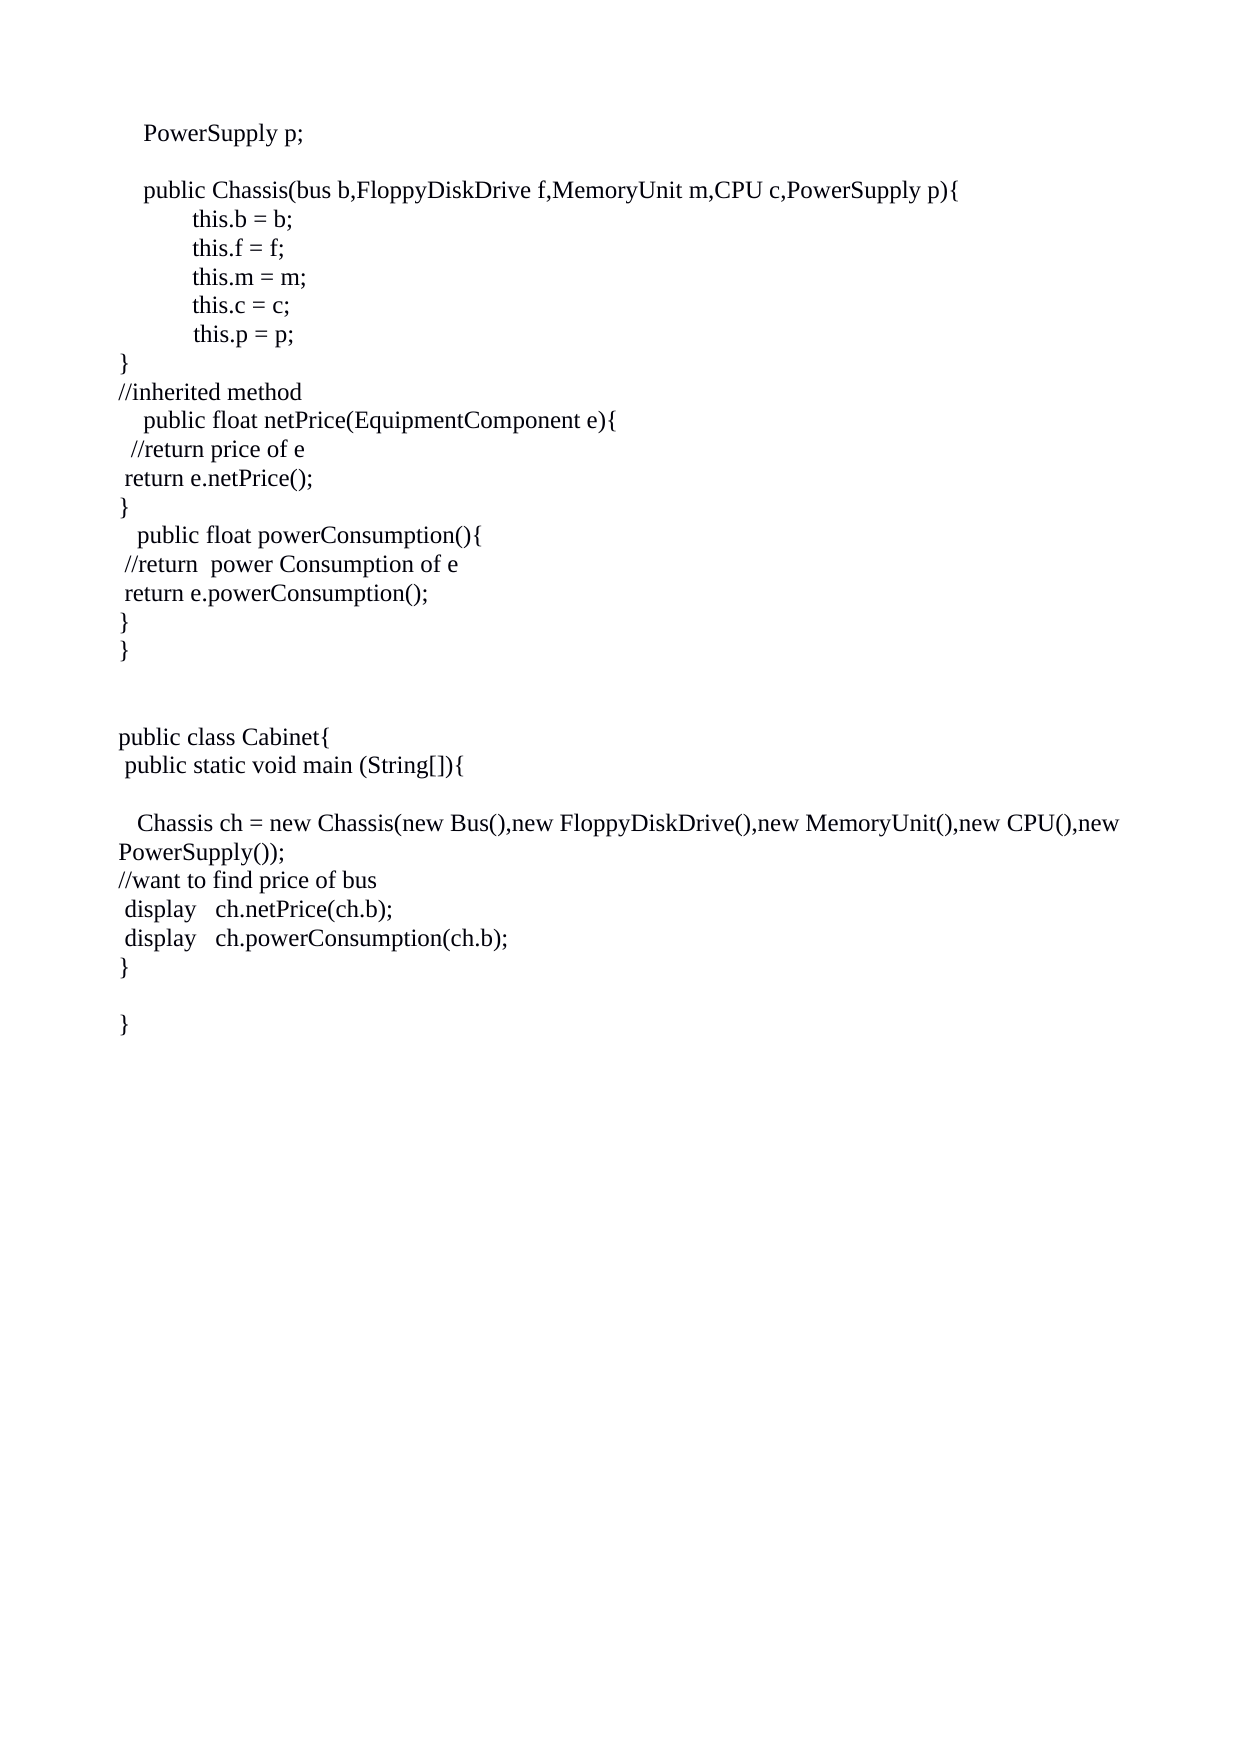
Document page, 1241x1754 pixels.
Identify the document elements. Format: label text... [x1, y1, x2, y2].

text return e.powerConsumption(); [118, 578, 1122, 607]
text //return price of e [118, 434, 1122, 463]
text PowerSupply p; [118, 118, 1122, 147]
text this.m = m; [118, 262, 1122, 291]
text } [118, 952, 1122, 981]
text Chassis ch = new Chassis(new Bus(),new FloppyDiskDrive(),new MemoryUnit(),new CPU(),new PowerSupply()); [118, 808, 1122, 866]
text this.f = f; [118, 233, 1122, 262]
text //return power Consumption of e [118, 549, 1122, 578]
text } [118, 1009, 1122, 1038]
text public float powerConsumption(){ [118, 521, 1122, 549]
text } [118, 636, 1122, 664]
text //want to find price of bus [118, 866, 1122, 894]
text return e.netPrice(); [118, 463, 1122, 492]
text } [118, 348, 1122, 377]
text this.c = c; [118, 291, 1122, 319]
text public float netPrice(EquipmentComponent e){ [118, 406, 1122, 434]
text this.b = b; [118, 204, 1122, 233]
text } [118, 607, 1122, 636]
text public Chassis(bus b,FloppyDiskDrive f,MemoryUnit m,CPU c,PowerSupply p){ [118, 176, 1122, 204]
text } [118, 492, 1122, 521]
text display ch.netPrice(ch.b); [118, 894, 1122, 923]
text display ch.powerConsumption(ch.b); [118, 923, 1122, 952]
text this.p = p; [118, 319, 1122, 348]
text public static void main (String[]){ [118, 751, 1122, 779]
text public class Cabinet{ [118, 722, 1122, 751]
text //inherited method [118, 377, 1122, 406]
